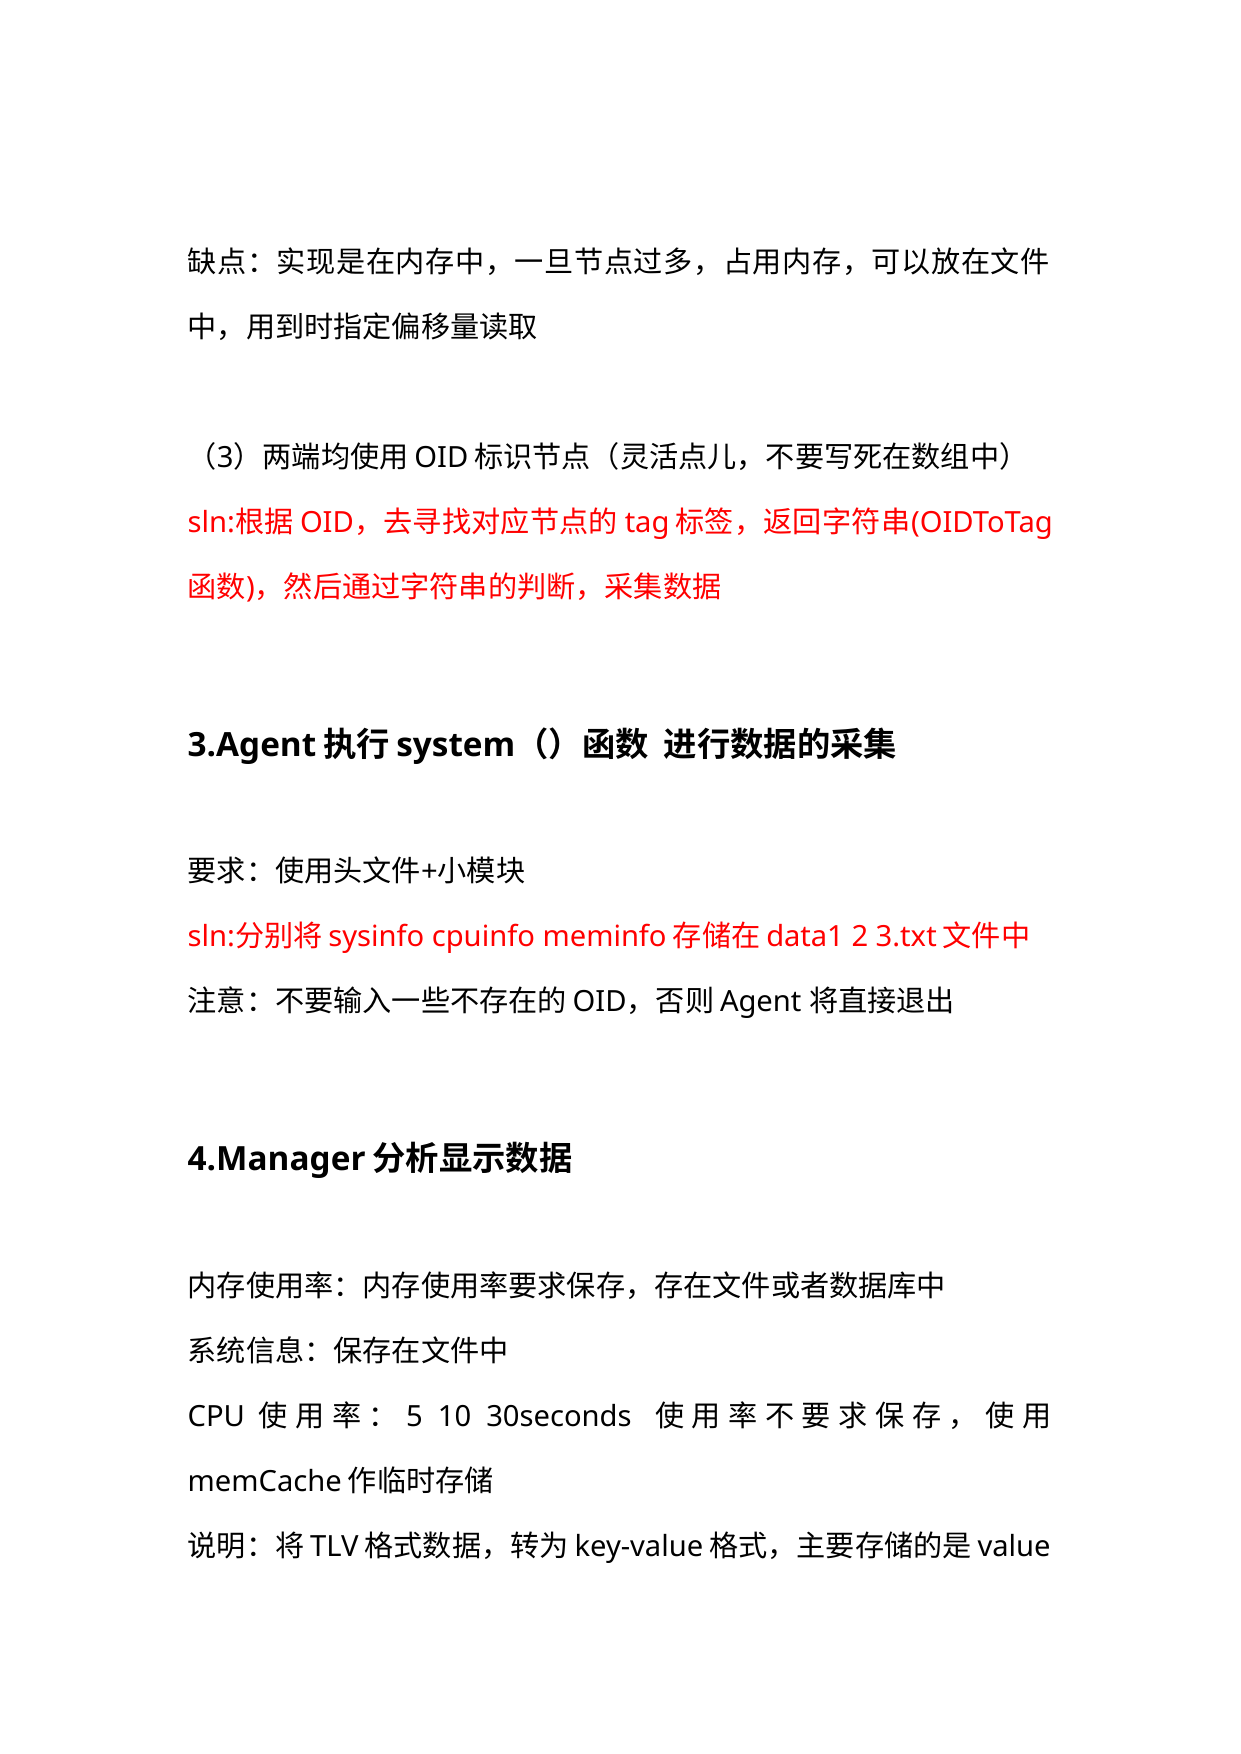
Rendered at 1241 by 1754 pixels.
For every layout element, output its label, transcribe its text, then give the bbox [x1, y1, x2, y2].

text sln:根据OID，去寻找对应节点的tag标签，返回字符串(OIDToTag函数)，然后通过字符串的判断，采集数据 [187, 487, 1053, 617]
text （3）两端均使用OID标识节点（灵活点儿，不要写死在数组中） [187, 422, 1053, 487]
text sln:分别将sysinfo cpuinfo meminfo存储在data1 2 3.txt文件中 [187, 901, 1053, 966]
text 要求：使用头文件+小模块 [187, 836, 1053, 901]
text 系统信息：保存在文件中 [187, 1316, 1053, 1381]
text CPU使用率：5 10 30seconds 使用率不要求保存，使用memCache作临时存储 [187, 1381, 1053, 1511]
text 说明：将TLV格式数据，转为key-value格式，主要存储的是value [187, 1511, 1053, 1576]
subtitle 3.Agent执行system（）函数 进行数据的采集 [187, 709, 1053, 774]
text 内存使用率：内存使用率要求保存，存在文件或者数据库中 [187, 1251, 1053, 1316]
text 缺点：实现是在内存中，一旦节点过多，占用内存，可以放在文件中，用到时指定偏移量读取 [187, 227, 1053, 357]
subtitle 4.Manager分析显示数据 [187, 1123, 1053, 1188]
text 注意：不要输入一些不存在的OID，否则Agent 将直接退出 [187, 966, 1053, 1031]
